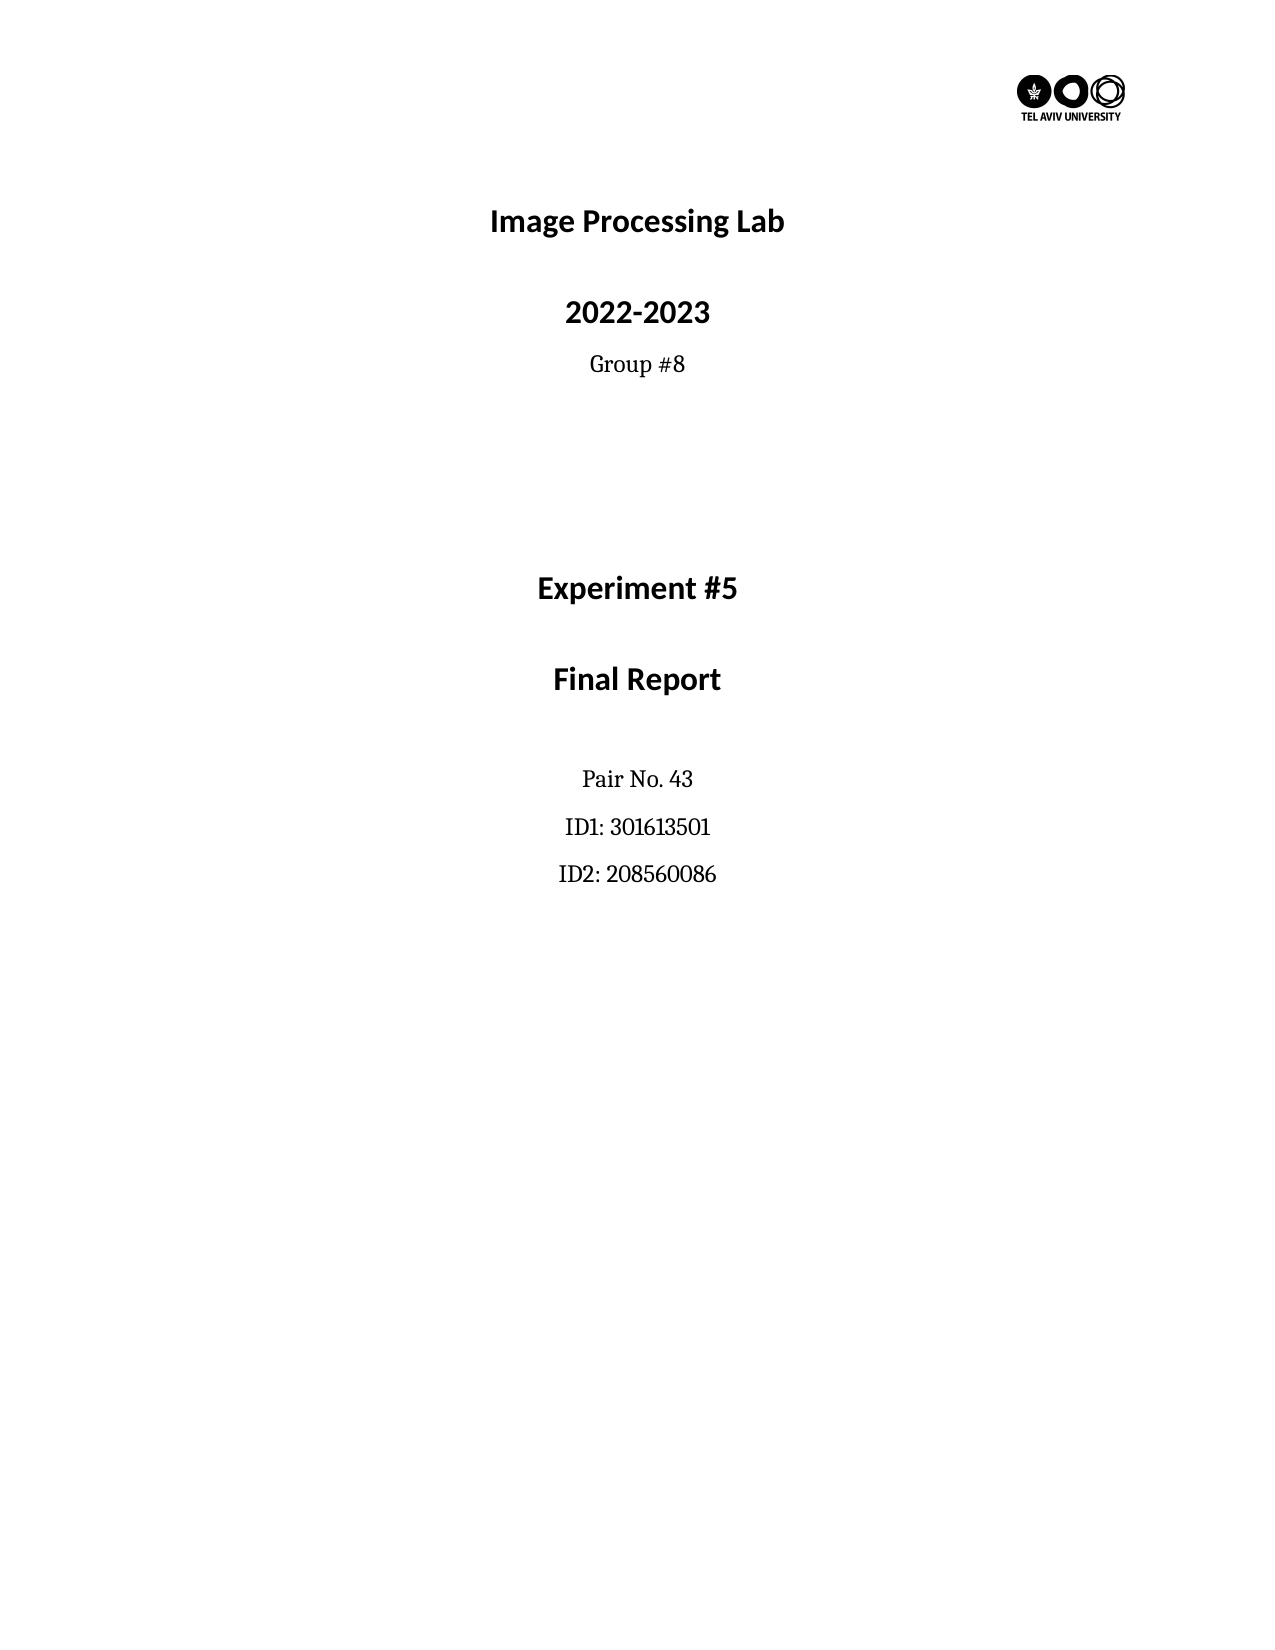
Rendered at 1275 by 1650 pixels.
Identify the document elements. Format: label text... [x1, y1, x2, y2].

text Pair No. 43 [150, 765, 1125, 794]
subtitle Final Report [150, 658, 1125, 699]
subtitle Image Processing Lab [150, 200, 1125, 241]
text ID1: 301613501 [150, 812, 1125, 841]
subtitle 2022-2023 [150, 291, 1125, 331]
text ID2: 208560086 [150, 860, 1125, 889]
subtitle Experiment #5 [150, 567, 1125, 608]
text Group #8 [150, 350, 1125, 379]
picture [1016, 75, 1125, 121]
